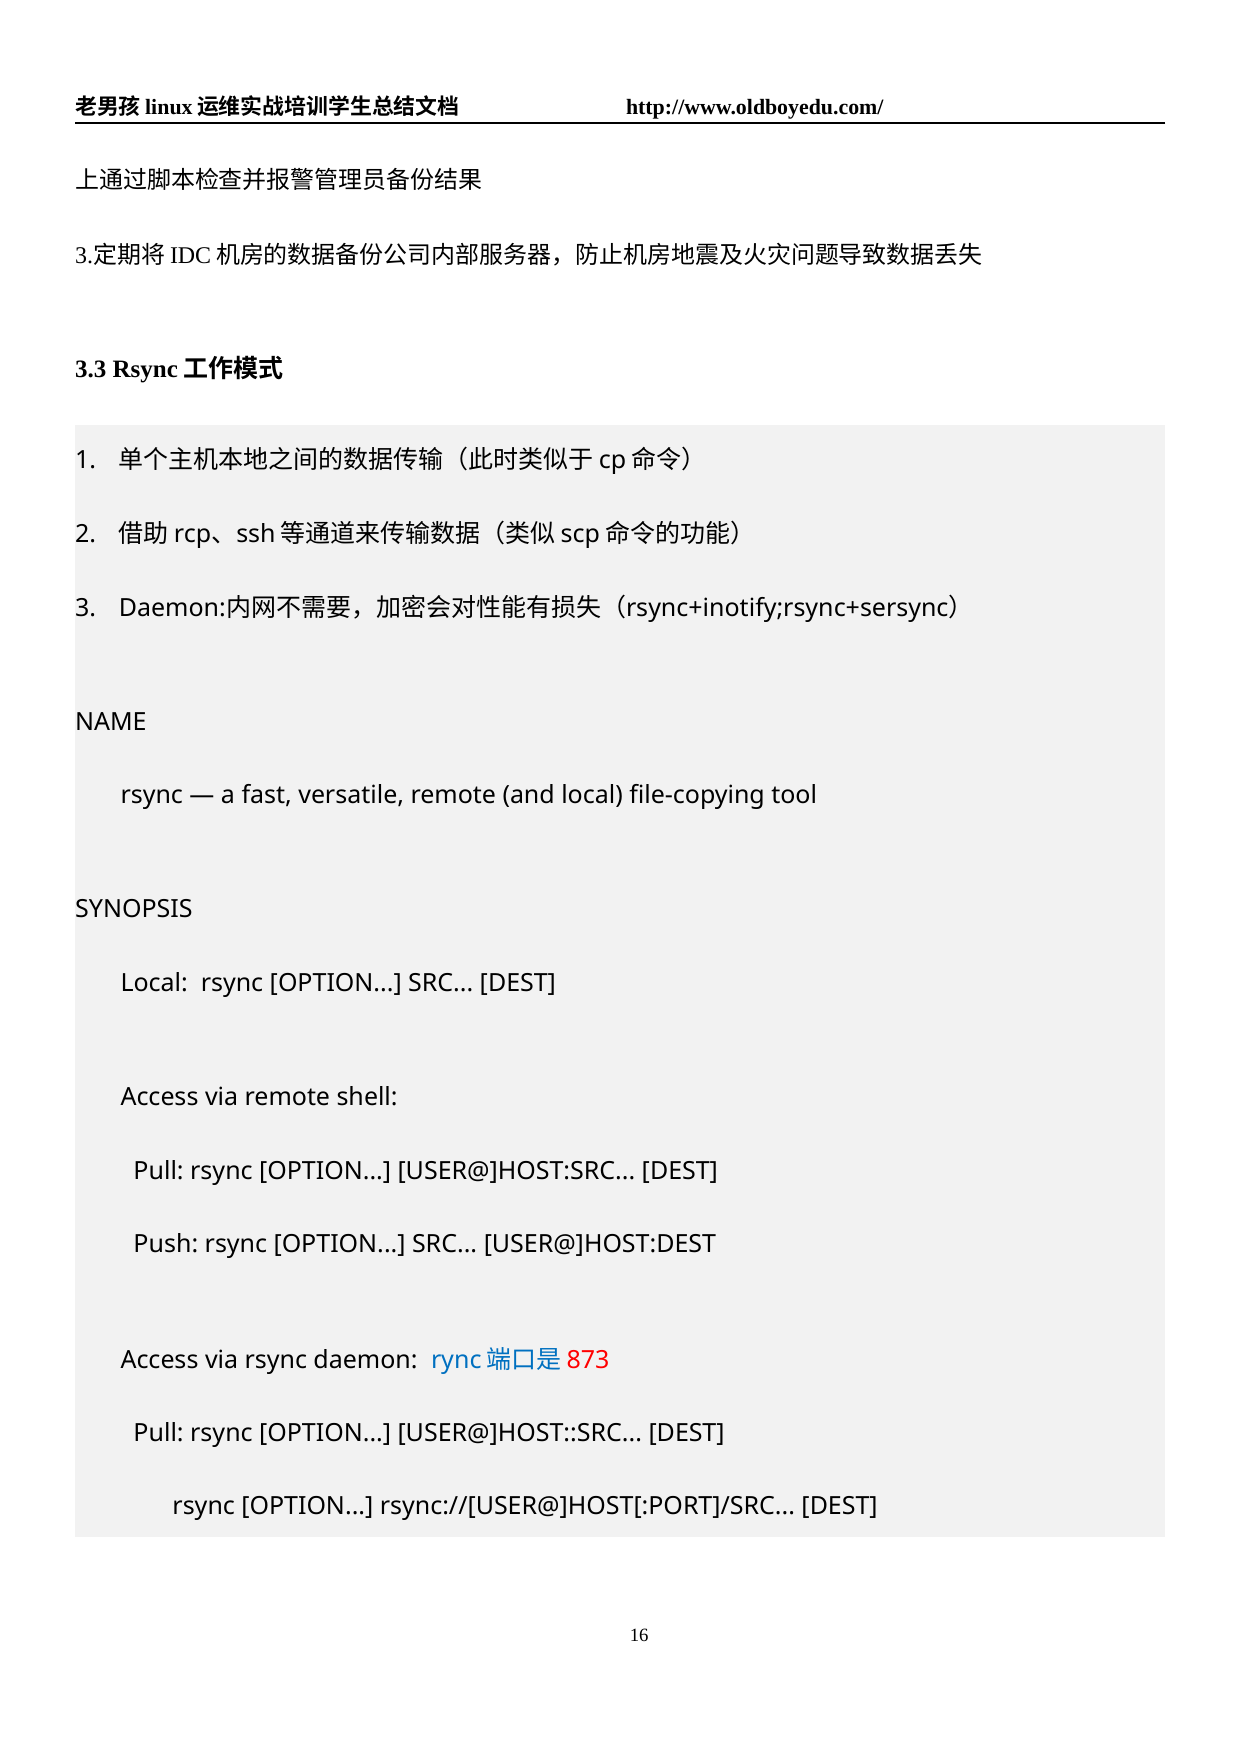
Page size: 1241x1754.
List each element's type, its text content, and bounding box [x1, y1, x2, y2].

text 3.定期将IDC机房的数据备份公司内部服务器，防止机房地震及火灾问题导致数据丢失 [75, 221, 1165, 286]
text Pull: rsync [OPTION...] [USER@]HOST::SRC... [DEST] [75, 1399, 1165, 1464]
subtitle Rsync工作模式 [75, 334, 1165, 399]
list 借助rcp、ssh等通道来传输数据（类似scp命令的功能） [75, 499, 1165, 564]
text SYNOPSIS [75, 876, 1165, 941]
text NAME [75, 688, 1165, 753]
text Access via rsync daemon: rync端口是873 [75, 1325, 1165, 1390]
text Pull: rsync [OPTION...] [USER@]HOST:SRC... [DEST] [75, 1137, 1165, 1202]
list Daemon:内网不需要，加密会对性能有损失（rsync+inotify;rsync+sersync） [75, 573, 1165, 638]
text Access via remote shell: [75, 1063, 1165, 1128]
list 单个主机本地之间的数据传输（此时类似于cp命令） [75, 425, 1165, 490]
text rsync — a fast, versatile, remote (and local) file-copying tool [75, 761, 1165, 826]
text Push: rsync [OPTION...] SRC... [USER@]HOST:DEST [75, 1210, 1165, 1275]
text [75, 145, 1165, 210]
text Local: rsync [OPTION...] SRC... [DEST] [75, 949, 1165, 1014]
text rsync [OPTION...] rsync://[USER@]HOST[:PORT]/SRC... [DEST] [75, 1472, 1165, 1537]
